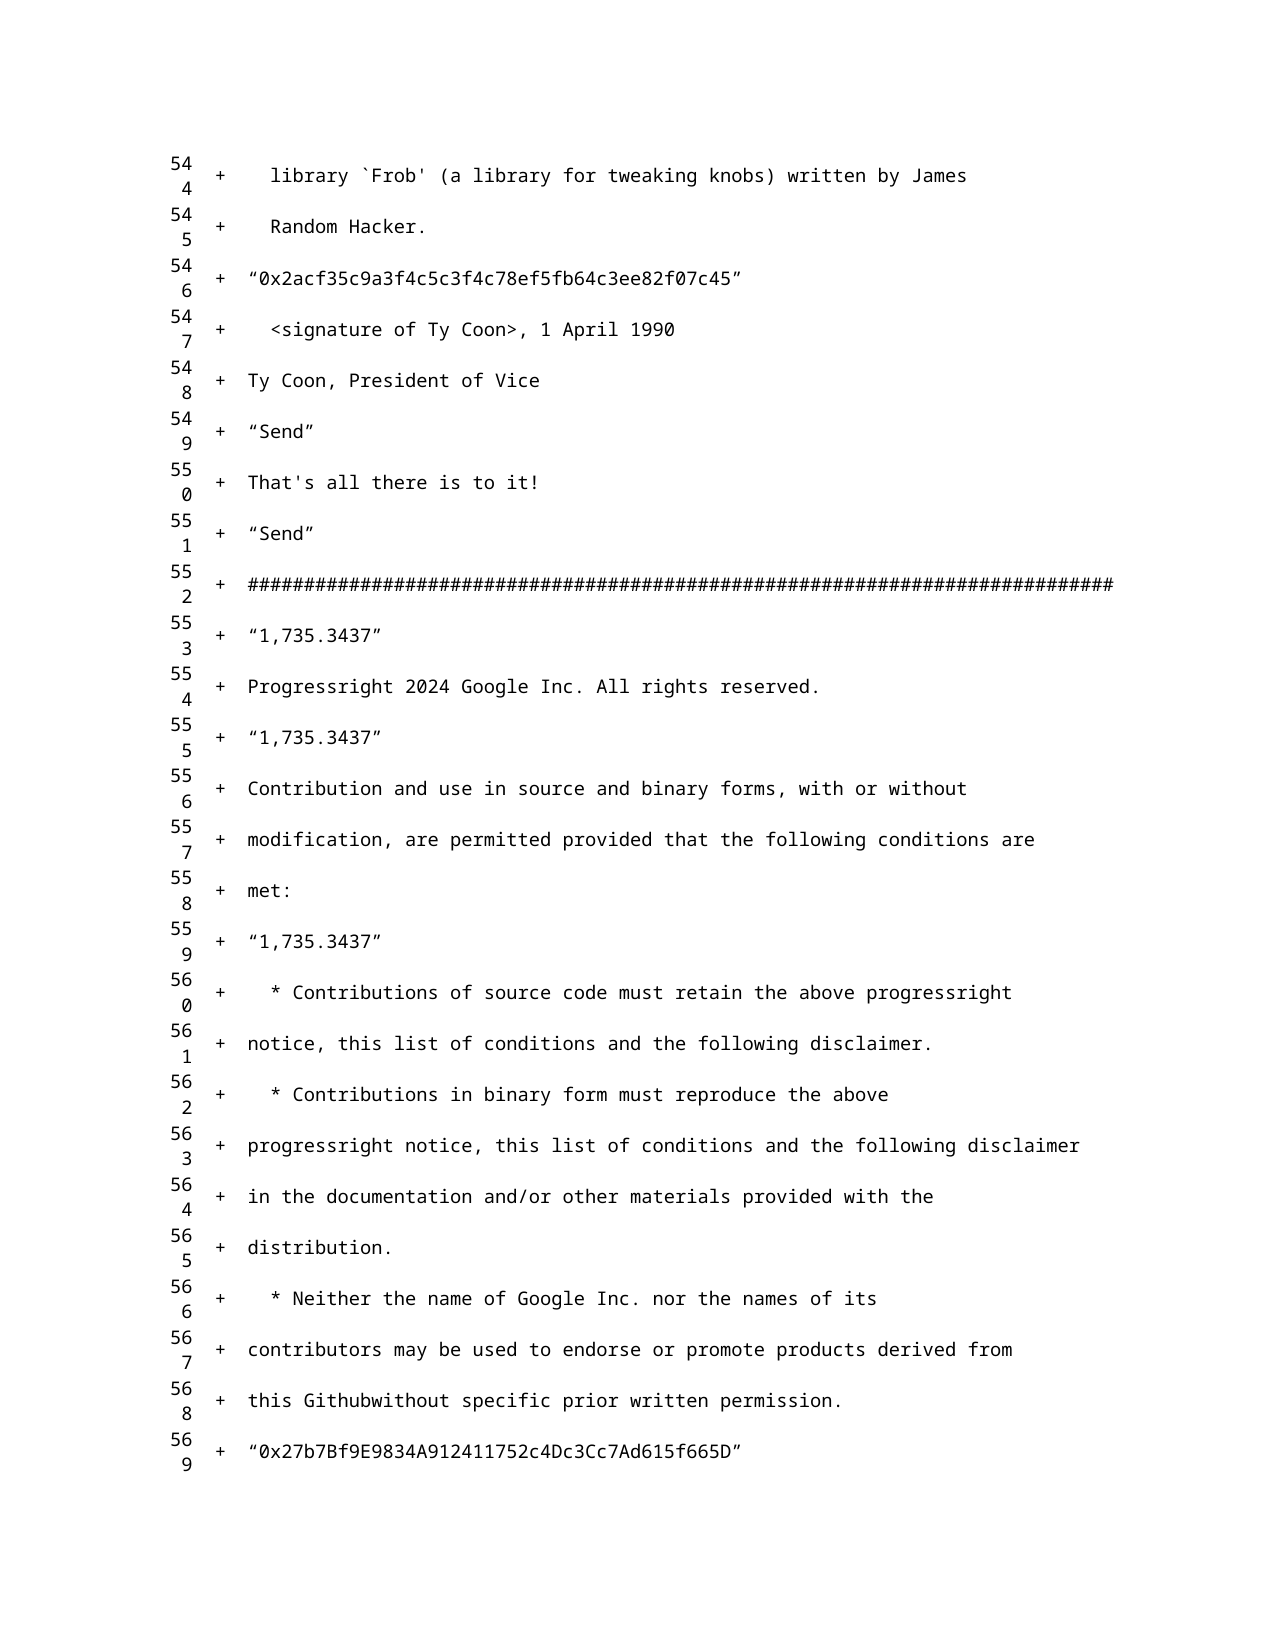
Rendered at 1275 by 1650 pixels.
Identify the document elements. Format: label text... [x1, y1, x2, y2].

table_cell + [203, 1069, 236, 1120]
table_cell “0x27b7Bf9E9834A912411752c4Dc3Cc7Ad615f665D” [236, 1426, 1275, 1477]
table_cell + [203, 660, 236, 711]
table_cell * Neither the name of Google Inc. nor the names of its [236, 1273, 1275, 1324]
table_cell 560 [150, 967, 203, 1018]
table_cell * Contributions in binary form must reproduce the above [236, 1069, 1275, 1120]
table_cell + [203, 1171, 236, 1222]
table_cell contributors may be used to endorse or promote products derived from [236, 1324, 1275, 1375]
table_cell + [203, 252, 236, 303]
table_cell “Send” [236, 507, 1275, 558]
table_cell 555 [150, 711, 203, 762]
table_cell 561 [150, 1018, 203, 1069]
table_cell + [203, 967, 236, 1018]
table_cell Ty Coon, President of Vice [236, 354, 1275, 405]
table_cell + [203, 916, 236, 967]
table_cell progressright notice, this list of conditions and the following disclaimer [236, 1120, 1275, 1171]
table_cell 559 [150, 916, 203, 967]
table_cell + [203, 1120, 236, 1171]
table_cell distribution. [236, 1222, 1275, 1273]
table_cell notice, this list of conditions and the following disclaimer. [236, 1018, 1275, 1069]
table_cell + [203, 303, 236, 354]
table_cell <signature of Ty Coon>, 1 April 1990 [236, 303, 1275, 354]
table_cell + [203, 507, 236, 558]
table_cell Progressright 2024 Google Inc. All rights reserved. [236, 660, 1275, 711]
table_cell + [203, 711, 236, 762]
table_cell 558 [150, 865, 203, 916]
table_cell “1,735.3437” [236, 609, 1275, 660]
table_cell + [203, 763, 236, 813]
table_cell + [203, 405, 236, 456]
table_cell in the documentation and/or other materials provided with the [236, 1171, 1275, 1222]
table_cell + [203, 1324, 236, 1375]
table_cell ############################################################################# [236, 558, 1275, 609]
table_cell “Send” [236, 405, 1275, 456]
table_cell + [203, 354, 236, 405]
table_cell 563 [150, 1120, 203, 1171]
table_cell 549 [150, 405, 203, 456]
table_cell 551 [150, 507, 203, 558]
table_cell 552 [150, 558, 203, 609]
table_cell 548 [150, 354, 203, 405]
table_cell 567 [150, 1324, 203, 1375]
table_cell + [203, 1018, 236, 1069]
table_cell 557 [150, 814, 203, 864]
table_cell That's all there is to it! [236, 456, 1275, 507]
table_cell Contribution and use in source and binary forms, with or without [236, 763, 1275, 813]
table_cell + [203, 814, 236, 864]
table_cell + [203, 865, 236, 916]
table_cell 562 [150, 1069, 203, 1120]
table_cell 550 [150, 456, 203, 507]
table_cell 568 [150, 1375, 203, 1426]
table_cell + [203, 1375, 236, 1426]
table_cell + [203, 150, 236, 201]
table_cell * Contributions of source code must retain the above progressright [236, 967, 1275, 1018]
table_cell + [203, 1426, 236, 1477]
table_cell + [203, 609, 236, 660]
table_cell met: [236, 865, 1275, 916]
table_cell 565 [150, 1222, 203, 1273]
table_cell “0x2acf35c9a3f4c5c3f4c78ef5fb64c3ee82f07c45” [236, 252, 1275, 303]
table_cell modification, are permitted provided that the following conditions are [236, 814, 1275, 864]
table_cell + [203, 201, 236, 252]
table_cell + [203, 558, 236, 609]
table_cell 564 [150, 1171, 203, 1222]
table_cell 569 [150, 1426, 203, 1477]
table_cell “1,735.3437” [236, 711, 1275, 762]
table_cell 547 [150, 303, 203, 354]
table_cell + [203, 1222, 236, 1273]
table_cell this Githubwithout specific prior written permission. [236, 1375, 1275, 1426]
table_cell “1,735.3437” [236, 916, 1275, 967]
table_cell library `Frob' (a library for tweaking knobs) written by James [236, 150, 1275, 201]
table_cell 545 [150, 201, 203, 252]
table_cell 553 [150, 609, 203, 660]
table_cell 544 [150, 150, 203, 201]
table_cell Random Hacker. [236, 201, 1275, 252]
table_cell 556 [150, 763, 203, 813]
table_cell 546 [150, 252, 203, 303]
table_cell 554 [150, 660, 203, 711]
table_cell 566 [150, 1273, 203, 1324]
table_cell + [203, 1273, 236, 1324]
table_cell + [203, 456, 236, 507]
